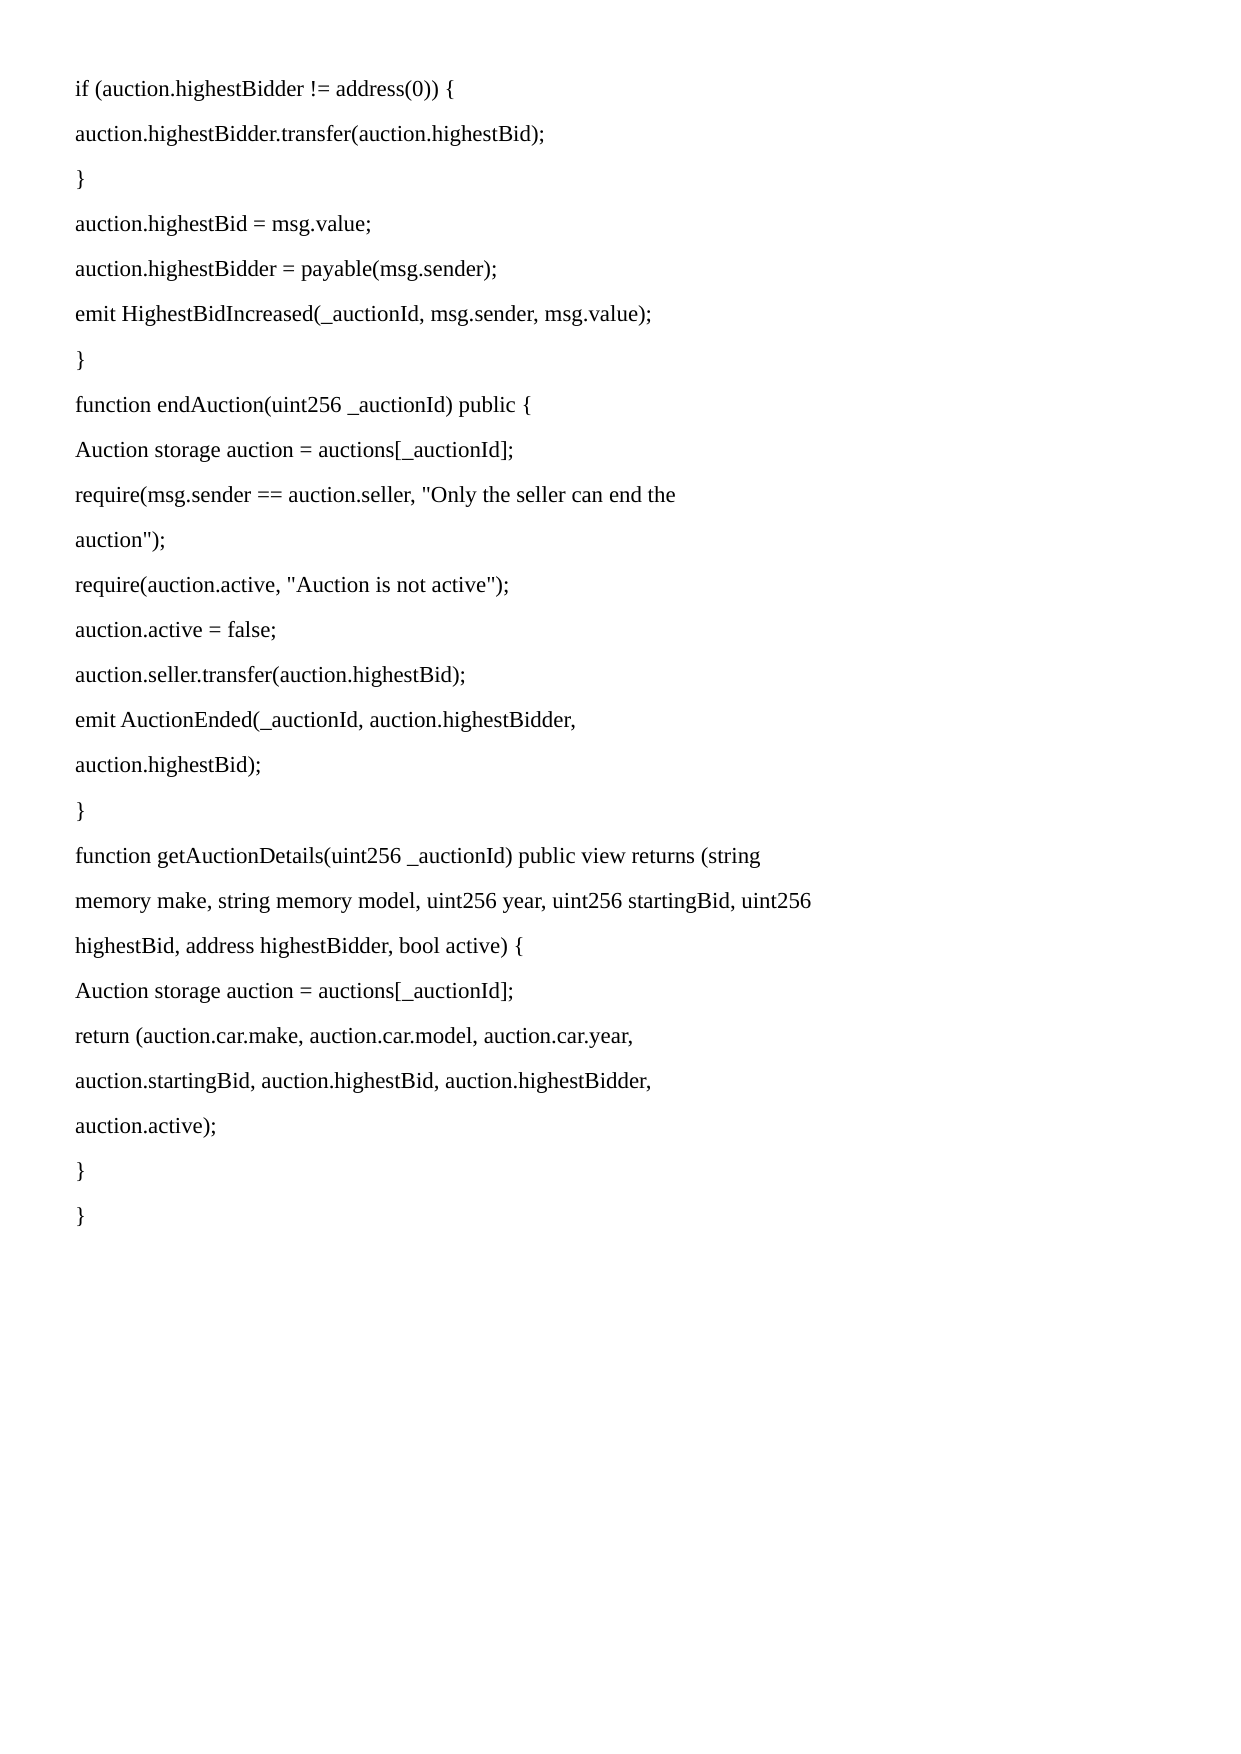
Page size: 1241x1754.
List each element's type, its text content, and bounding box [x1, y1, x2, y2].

text highestBid, address highestBidder, bool active) { [75, 932, 1165, 958]
text require(msg.sender == auction.seller, "Only the seller can end the [75, 481, 1165, 507]
text Auction storage auction = auctions[_auctionId]; [75, 977, 1165, 1003]
text if (auction.highestBidder != address(0)) { [75, 75, 1165, 101]
text } [75, 797, 1165, 823]
text auction.highestBidder.transfer(auction.highestBid); [75, 120, 1165, 146]
text memory make, string memory model, uint256 year, uint256 startingBid, uint256 [75, 887, 1165, 913]
text auction.active); [75, 1112, 1165, 1139]
text } [75, 346, 1165, 372]
text auction.active = false; [75, 616, 1165, 643]
text function endAuction(uint256 _auctionId) public { [75, 391, 1165, 417]
text auction.highestBid); [75, 752, 1165, 778]
text auction.highestBidder = payable(msg.sender); [75, 255, 1165, 282]
text emit HighestBidIncreased(_auctionId, msg.sender, msg.value); [75, 301, 1165, 327]
text require(auction.active, "Auction is not active"); [75, 571, 1165, 597]
text auction.startingBid, auction.highestBid, auction.highestBidder, [75, 1067, 1165, 1094]
text auction.highestBid = msg.value; [75, 210, 1165, 237]
text } [75, 165, 1165, 192]
text emit AuctionEnded(_auctionId, auction.highestBidder, [75, 706, 1165, 733]
text Auction storage auction = auctions[_auctionId]; [75, 436, 1165, 462]
text } [75, 1203, 1165, 1229]
text return (auction.car.make, auction.car.model, auction.car.year, [75, 1022, 1165, 1048]
text auction"); [75, 526, 1165, 552]
text } [75, 1157, 1165, 1184]
text function getAuctionDetails(uint256 _auctionId) public view returns (string [75, 842, 1165, 868]
text auction.seller.transfer(auction.highestBid); [75, 661, 1165, 688]
